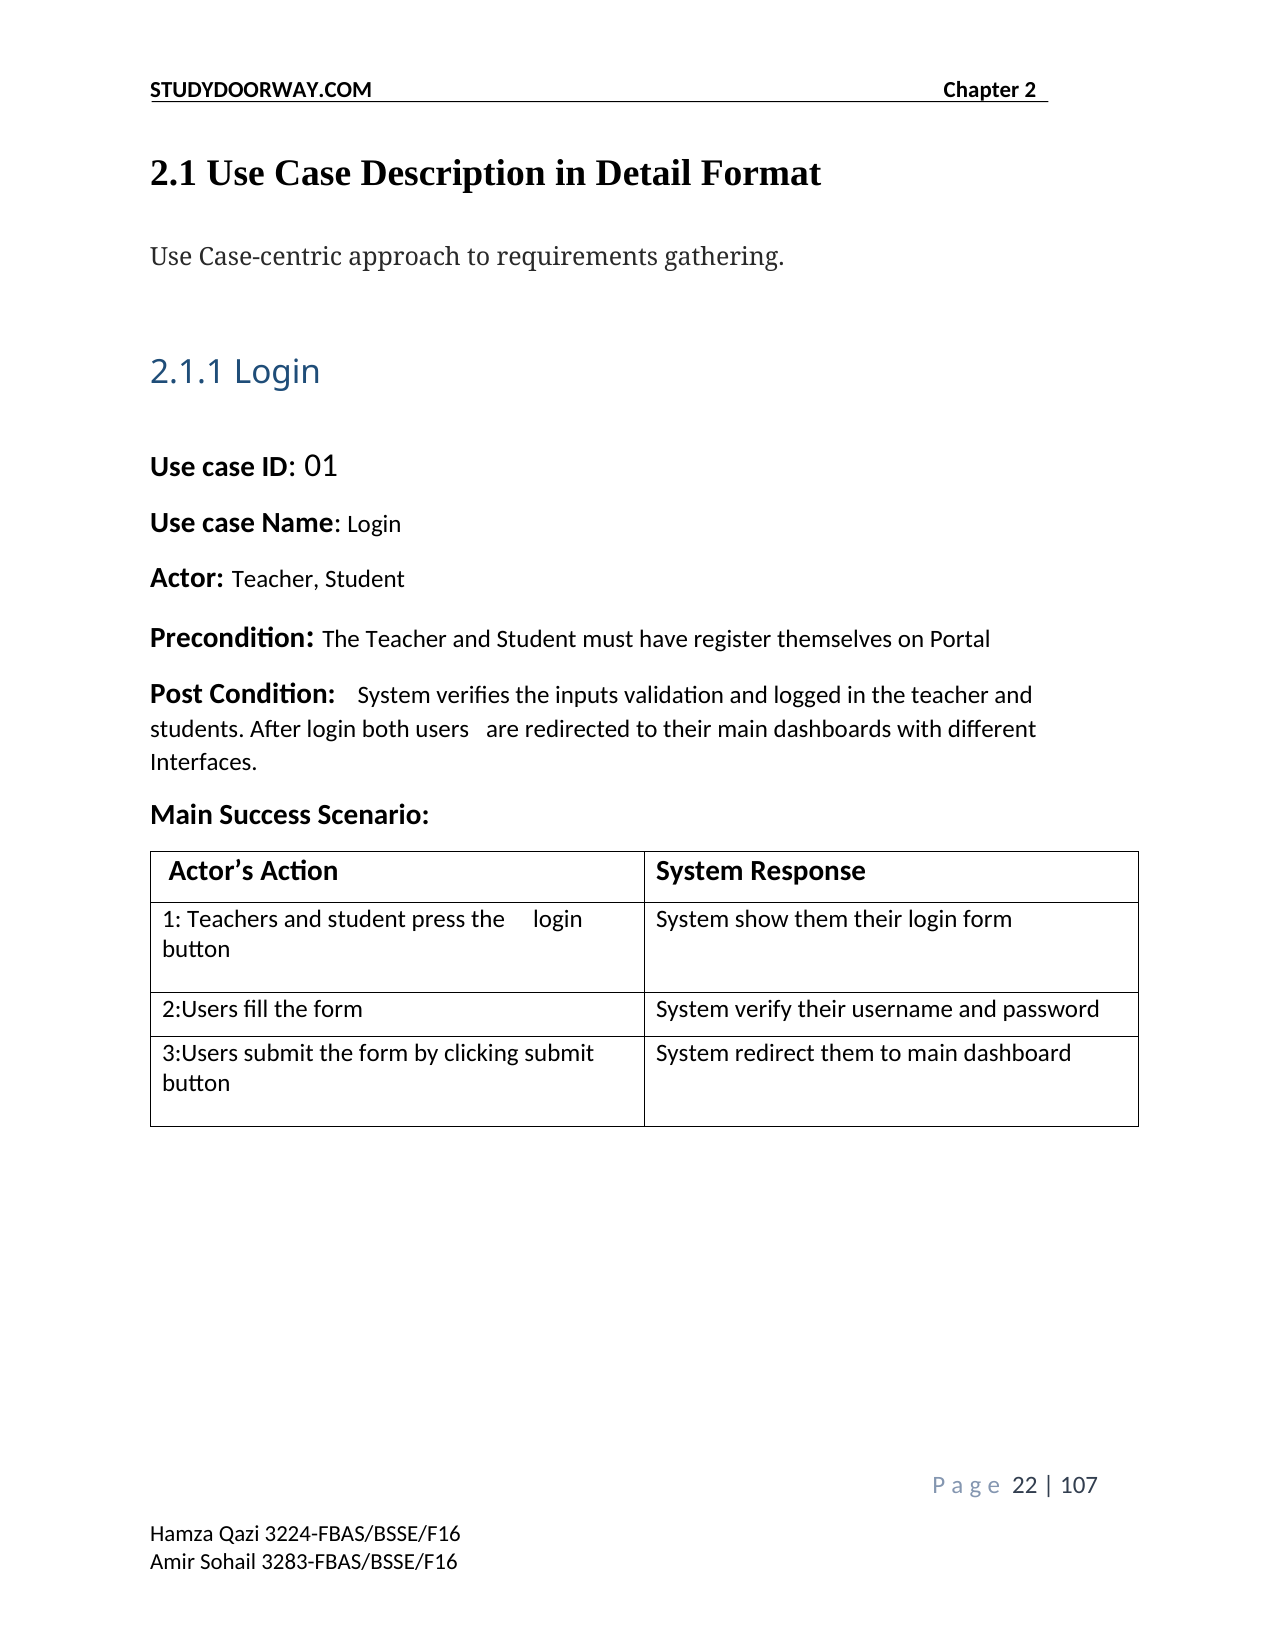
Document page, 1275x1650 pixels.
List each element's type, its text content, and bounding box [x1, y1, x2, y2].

text Post Condition: System verifies the inputs validation and logged in the teacher and students. After login both users are redirected to their main dashboards with different Interfaces. [150, 676, 1125, 777]
table_header System Response [645, 852, 1138, 902]
text Precondition: The Teacher and Student must have register themselves on Portal [150, 615, 1125, 656]
text Use Case-centric approach to requirements gathering. [150, 222, 1125, 272]
table_cell System verify their username and password [645, 993, 1138, 1036]
table_cell System show them their login form [645, 903, 1138, 992]
table_cell 2:Users fill the form [151, 993, 644, 1036]
text Main Success Scenario: [150, 796, 1125, 832]
text Actor: Teacher, Student [150, 559, 1125, 595]
text Use case ID: 01 [150, 444, 1125, 484]
table_cell 1: Teachers and student press the login button [151, 903, 644, 992]
table_header Actor’s Action [151, 852, 644, 902]
subtitle 2.1 Use Case Description in Detail Format [150, 150, 1125, 193]
table_cell 3:Users submit the form by clicking submit button [151, 1037, 644, 1126]
text Use case Name: Login [150, 504, 1125, 540]
subtitle 2.1.1 Login [150, 348, 1125, 393]
table_cell System redirect them to main dashboard [645, 1037, 1138, 1126]
